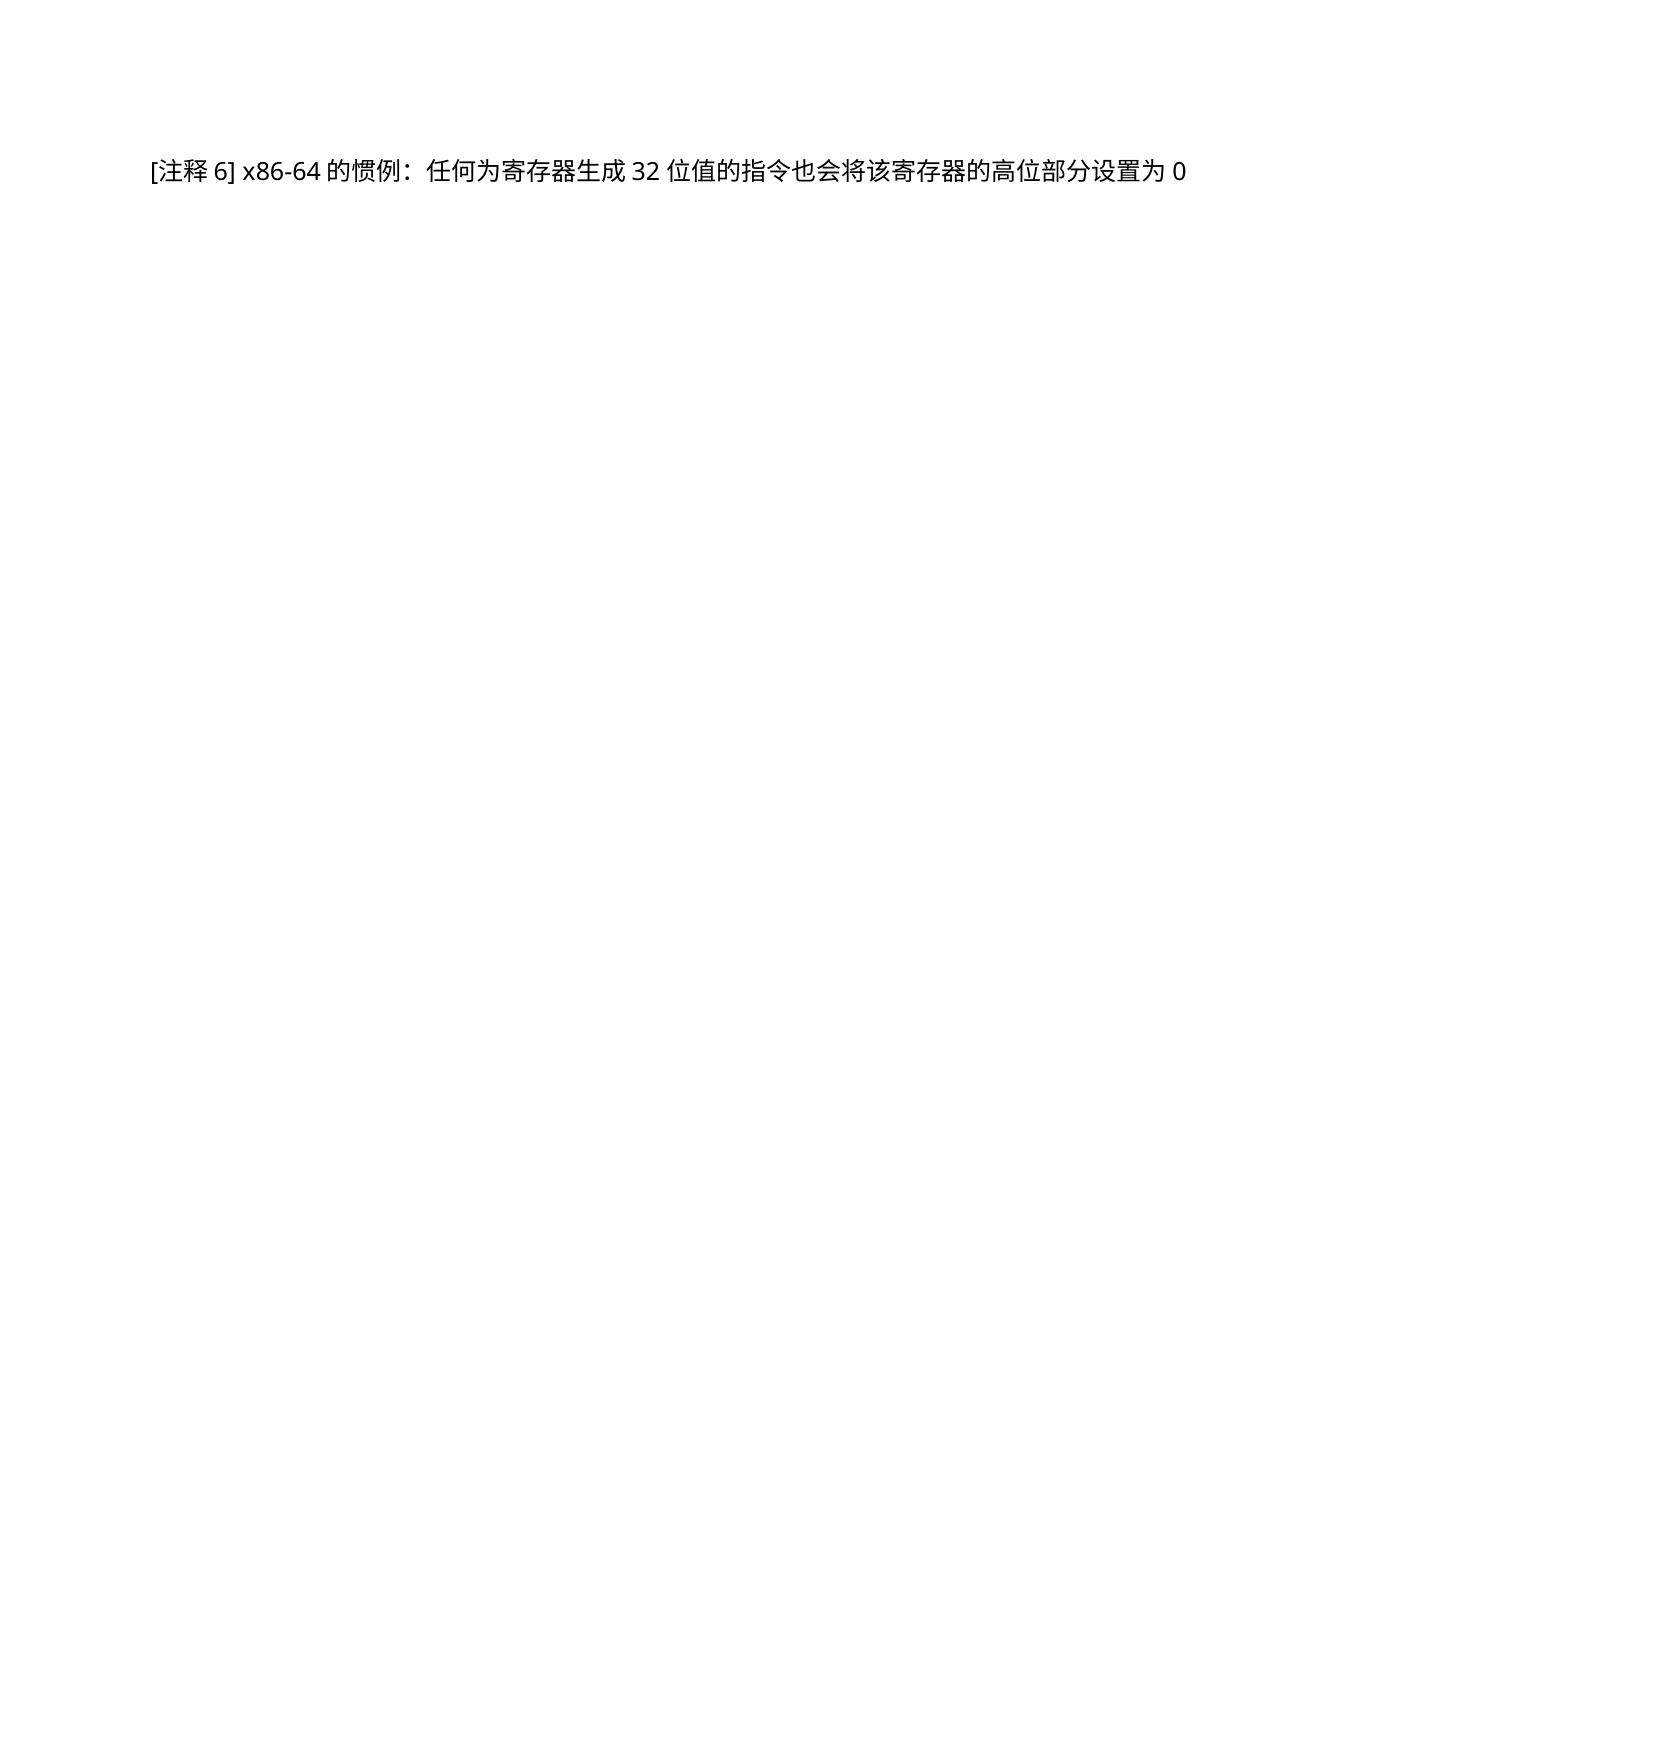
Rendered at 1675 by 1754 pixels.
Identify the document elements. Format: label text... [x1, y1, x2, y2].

text [注释6] x86-64的惯例：任何为寄存器生成 32 位值的指令也会将该寄存器的高位部分设置为 0 [150, 150, 1525, 187]
